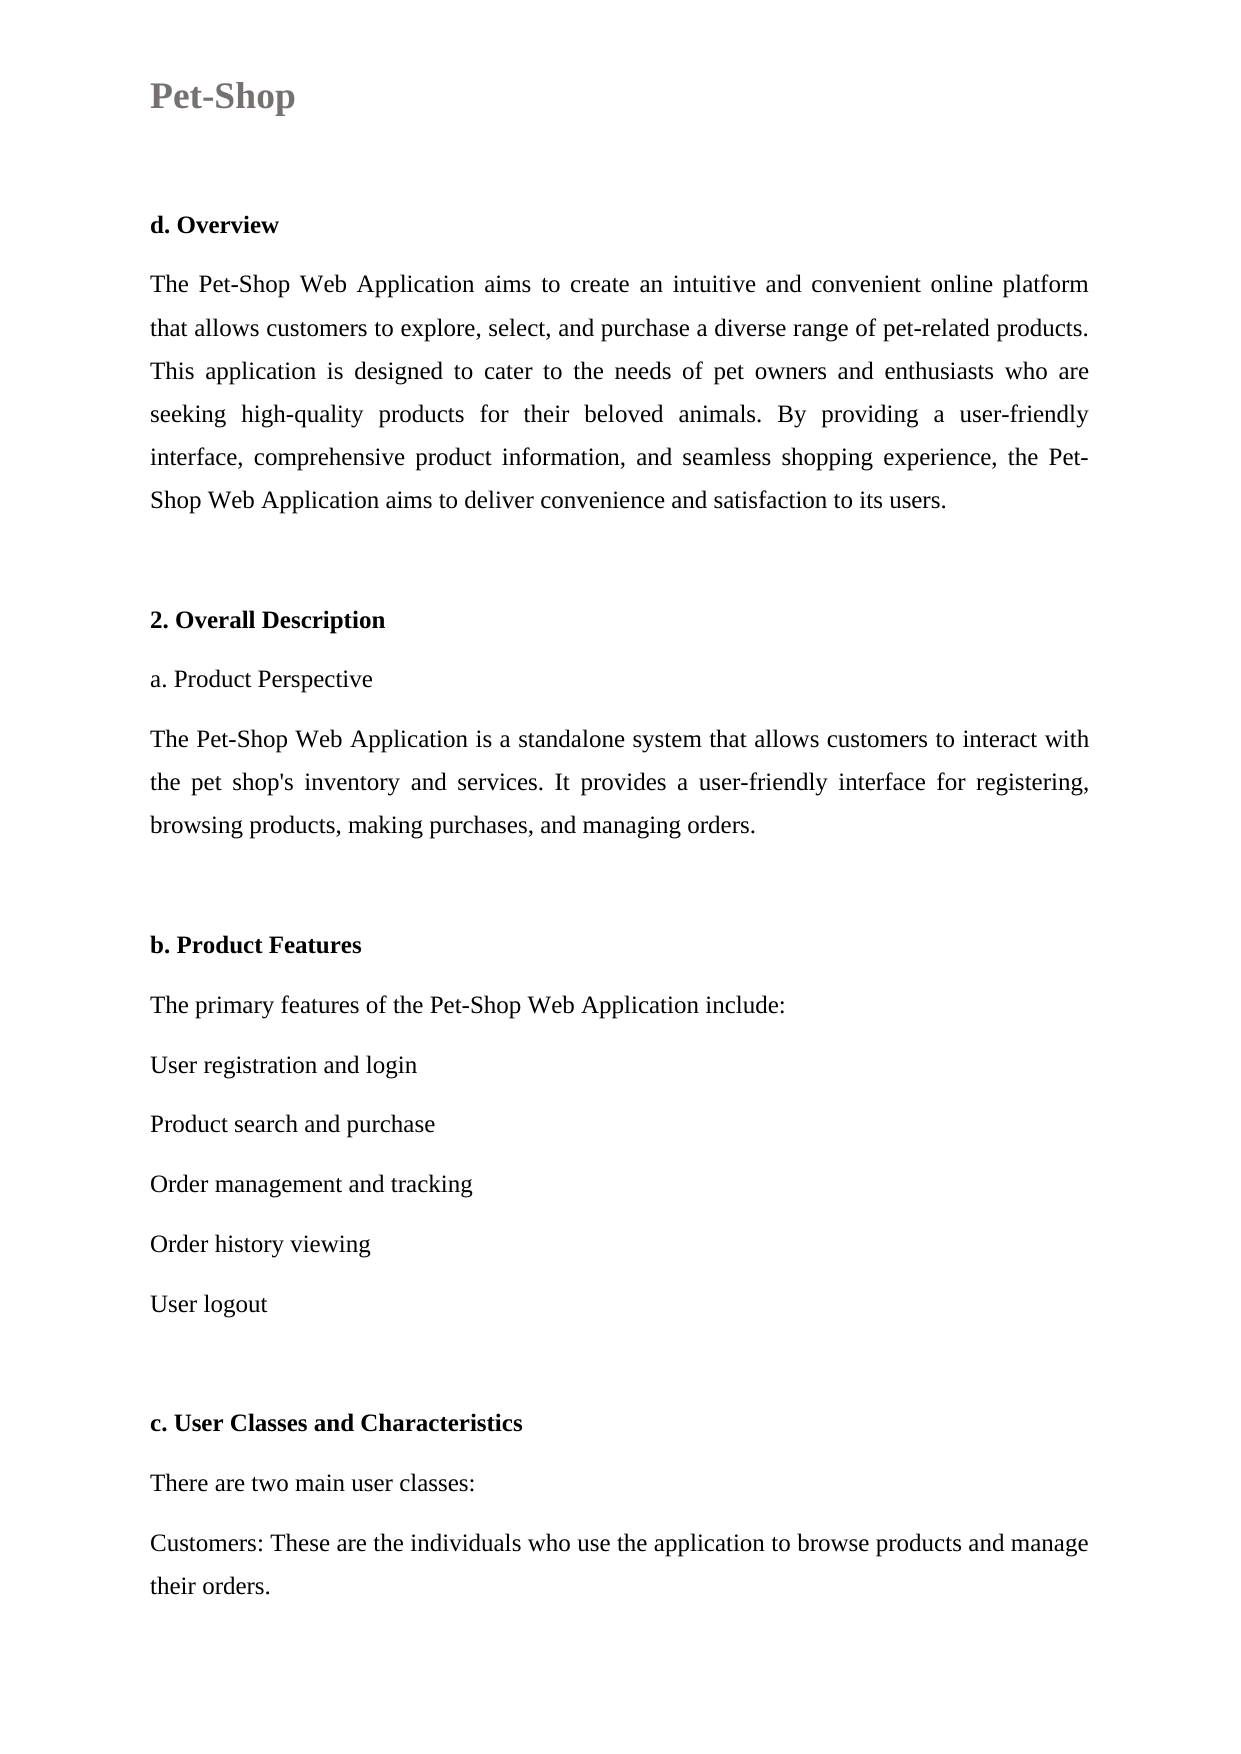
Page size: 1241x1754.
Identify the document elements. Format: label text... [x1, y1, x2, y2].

text 2. Overall Description [150, 605, 1090, 633]
text There are two main user classes: [150, 1468, 1090, 1497]
text The Pet-Shop Web Application is a standalone system that allows customers to interact with the pet shop's inventory and services. It provides a user-friendly interface for registering, browsing products, making purchases, and managing orders. [150, 724, 1090, 839]
text c. User Classes and Characteristics [150, 1408, 1090, 1437]
text The Pet-Shop Web Application aims to create an intuitive and convenient online platform that allows customers to explore, select, and purchase a diverse range of pet-related products. This application is designed to cater to the needs of pet owners and enthusiasts who are seeking high-quality products for their beloved animals. By providing a user-friendly interface, comprehensive product information, and seamless shopping experience, the Pet-Shop Web Application aims to deliver convenience and satisfaction to its users. [150, 269, 1090, 514]
text Order management and tracking [150, 1169, 1090, 1198]
text d. Overview [150, 210, 1090, 238]
text b. Product Features [150, 930, 1090, 959]
text User registration and login [150, 1050, 1090, 1078]
text Order history viewing [150, 1229, 1090, 1258]
text Customers: These are the individuals who use the application to browse products and manage their orders. [150, 1528, 1090, 1600]
text The primary features of the Pet-Shop Web Application include: [150, 990, 1090, 1019]
text a. Product Perspective [150, 664, 1090, 693]
text User logout [150, 1289, 1090, 1318]
text Product search and purchase [150, 1109, 1090, 1138]
